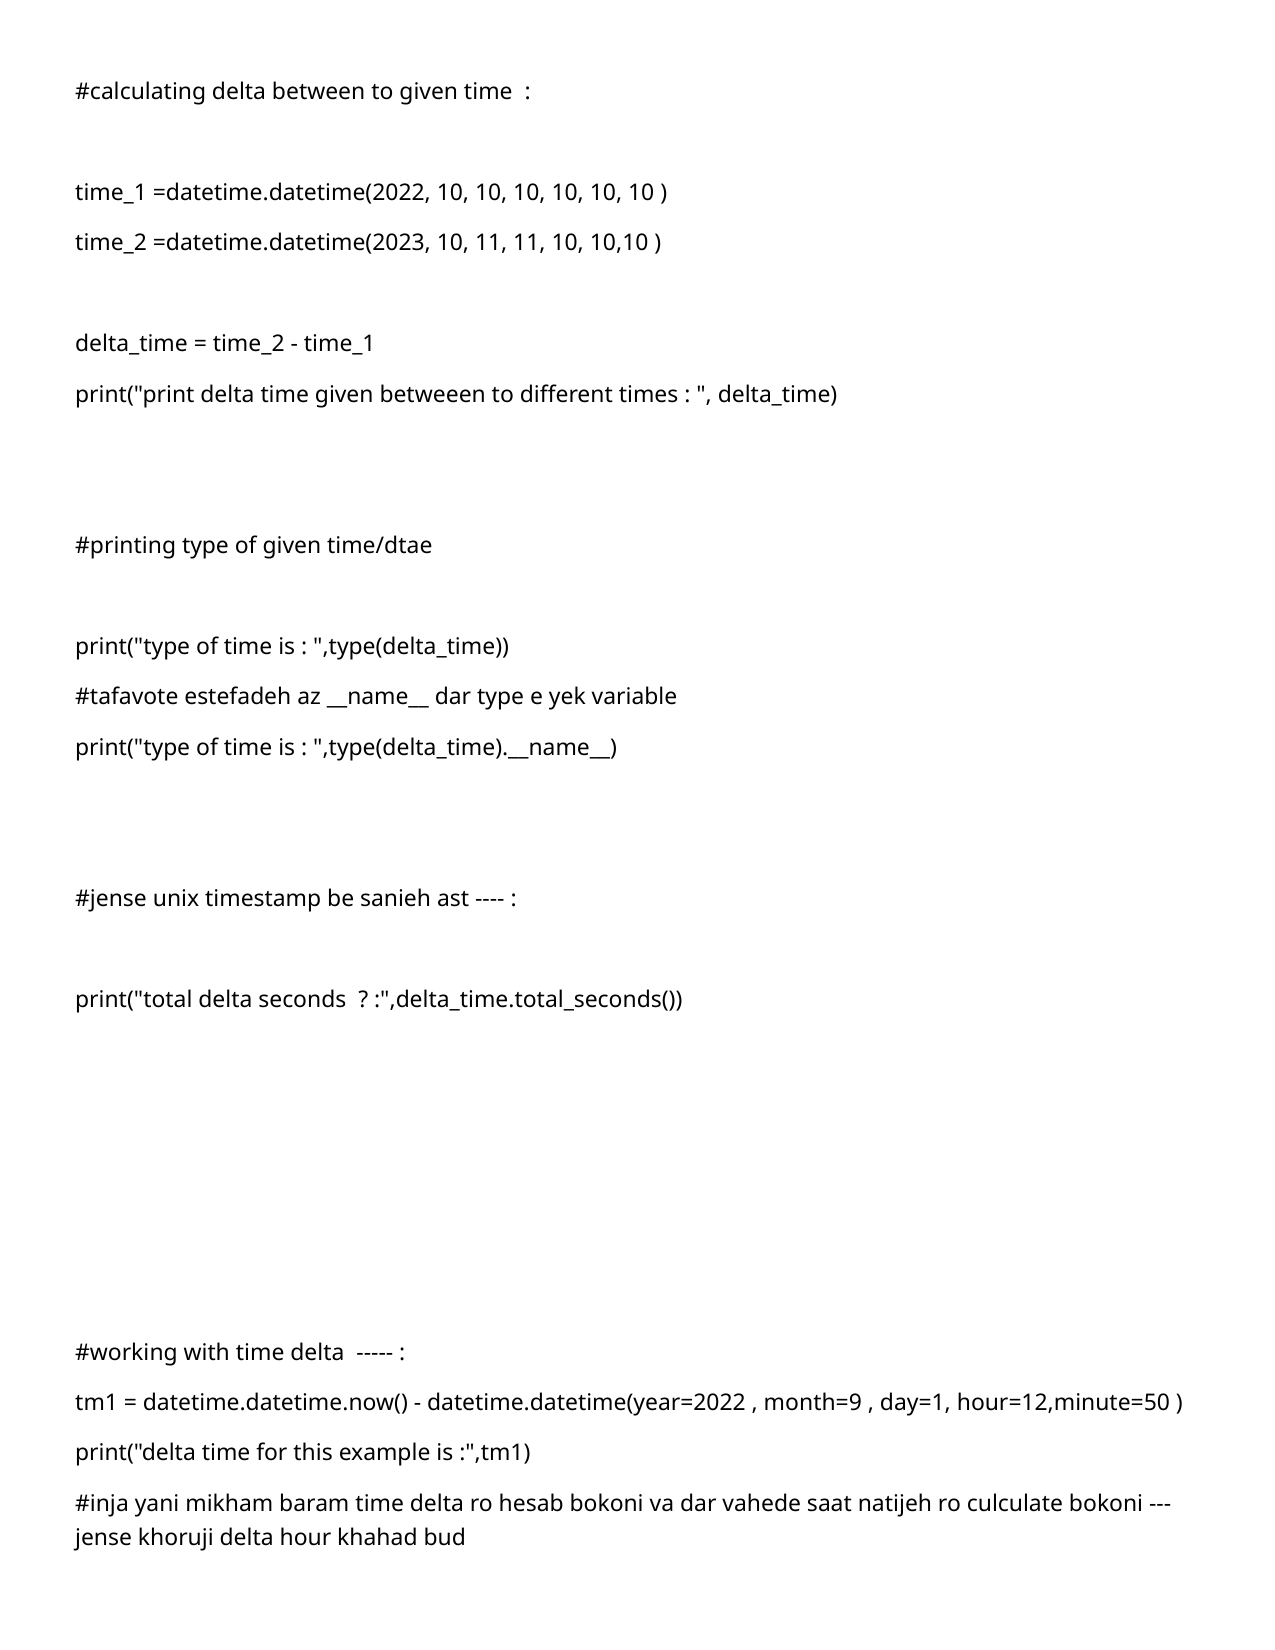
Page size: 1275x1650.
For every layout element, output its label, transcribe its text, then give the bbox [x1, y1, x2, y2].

text print("print delta time given betweeen to different times : ", delta_time) [75, 377, 1200, 409]
text print("total delta seconds ? :",delta_time.total_seconds()) [75, 982, 1200, 1014]
text print("type of time is : ",type(delta_time).__name__) [75, 730, 1200, 762]
text print("delta time for this example is :",tm1) [75, 1436, 1200, 1467]
text tm1 = datetime.datetime.now() - datetime.datetime(year=2022 , month=9 , day=1, hour=12,minute=50 ) [75, 1386, 1200, 1417]
text #calculating delta between to given time : [75, 75, 1200, 106]
text #tafavote estefadeh az __name__ dar type e yek variable [75, 680, 1200, 711]
text #jense unix timestamp be sanieh ast ---- : [75, 882, 1200, 913]
text time_1 =datetime.datetime(2022, 10, 10, 10, 10, 10, 10 ) [75, 176, 1200, 207]
text print("type of time is : ",type(delta_time)) [75, 629, 1200, 661]
text #inja yani mikham baram time delta ro hesab bokoni va dar vahede saat natijeh ro culculate bokoni ---jense khoruji delta hour khahad bud [75, 1487, 1200, 1552]
text delta_time = time_2 - time_1 [75, 327, 1200, 358]
text #working with time delta ----- : [75, 1335, 1200, 1367]
text #printing type of given time/dtae [75, 529, 1200, 560]
text time_2 =datetime.datetime(2023, 10, 11, 11, 10, 10,10 ) [75, 226, 1200, 257]
